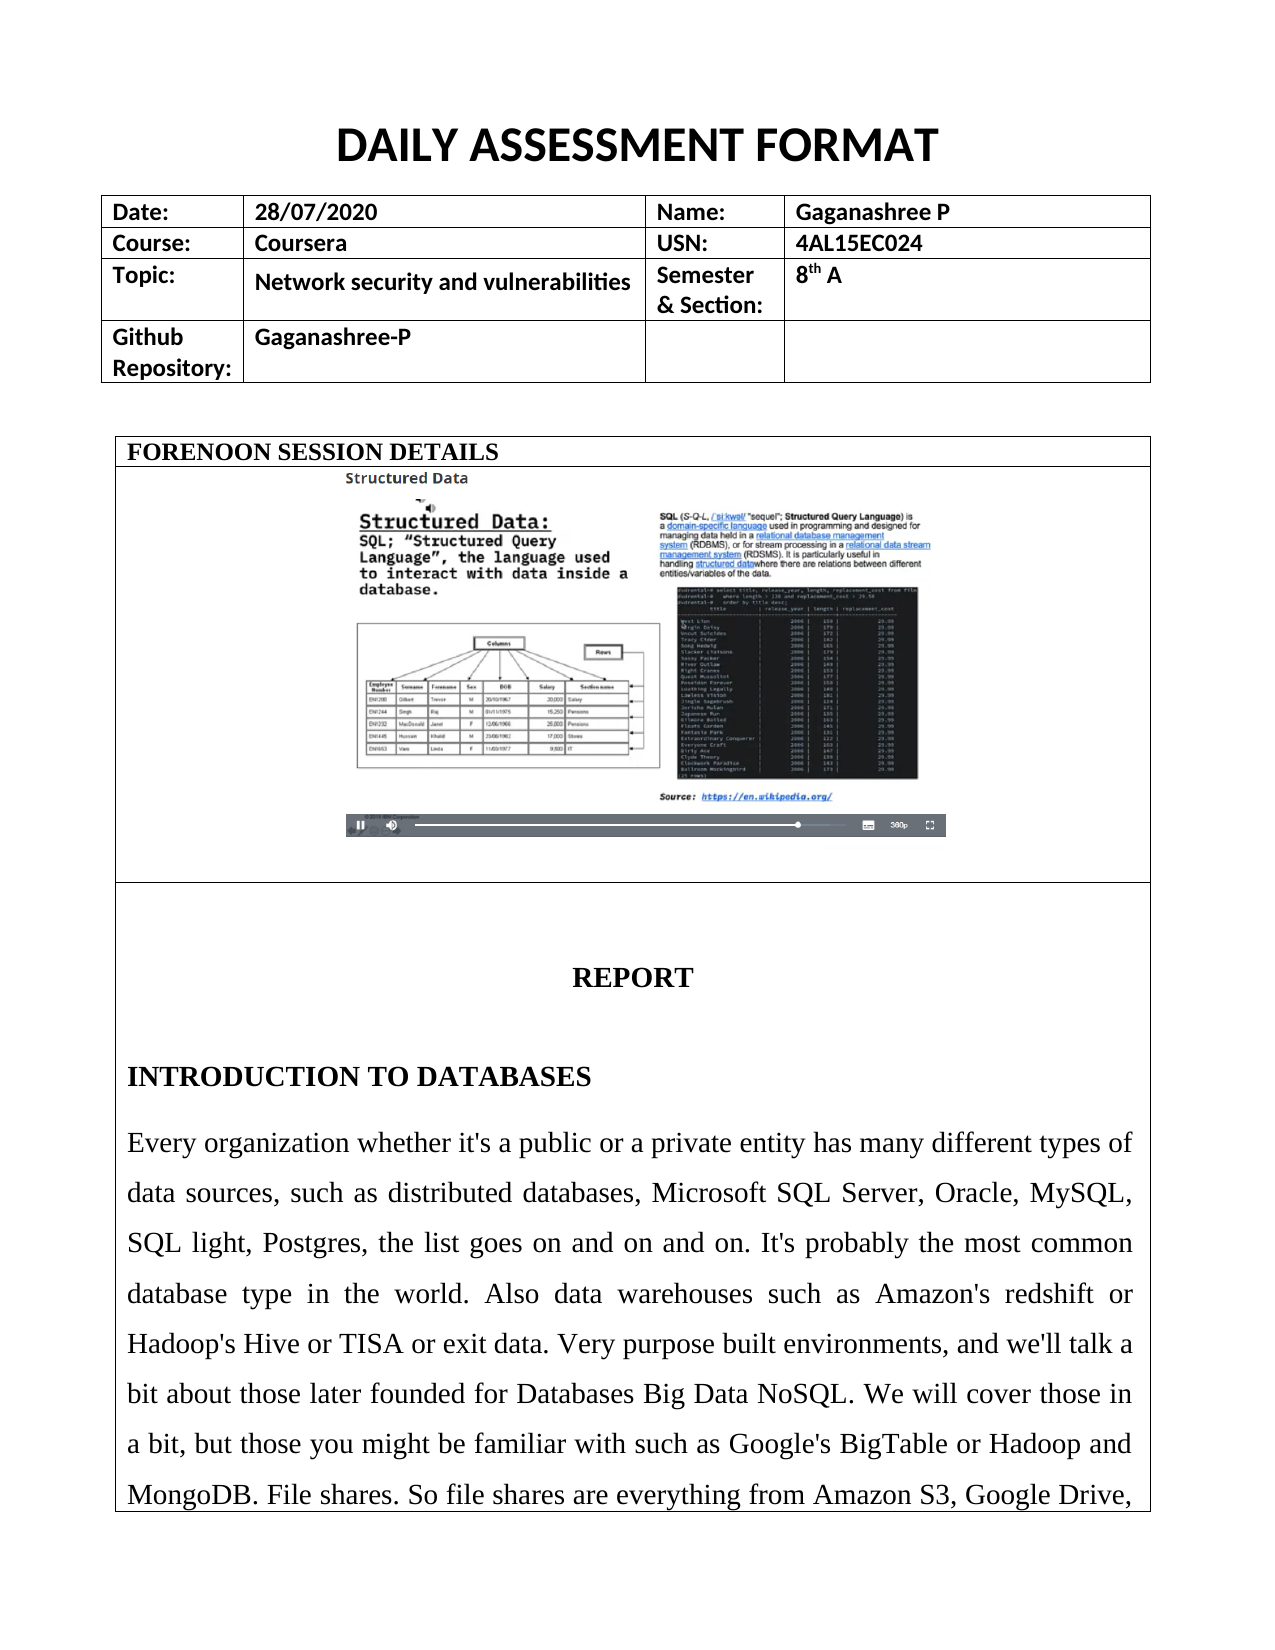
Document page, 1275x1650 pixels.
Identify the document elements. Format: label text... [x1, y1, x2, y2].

table_cell [646, 321, 784, 382]
table_header 28/07/2020 [244, 196, 645, 227]
table_header Gaganashree P [785, 196, 1150, 227]
table_cell Network security and vulnerabilities [244, 259, 645, 320]
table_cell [116, 883, 1150, 1511]
table_cell Gaganashree-P [244, 321, 645, 382]
table_cell Course: [102, 228, 243, 258]
table_cell Semester & Section: [646, 259, 784, 320]
table_cell USN: [646, 228, 784, 258]
table_header Date: [102, 196, 243, 227]
table_cell [116, 467, 1150, 882]
picture [126, 467, 1110, 849]
table_cell 4AL15EC024 [785, 228, 1150, 258]
table_cell [785, 321, 1150, 382]
table_cell Github Repository: [102, 321, 243, 382]
table_header Name: [646, 196, 784, 227]
table_cell Topic: [102, 259, 243, 320]
text DAILY ASSESSMENT FORMAT [112, 112, 1162, 173]
table_cell Coursera [244, 228, 645, 258]
table_cell 8th A [785, 259, 1150, 320]
table_header FORENOON SESSION DETAILS [116, 437, 1150, 466]
